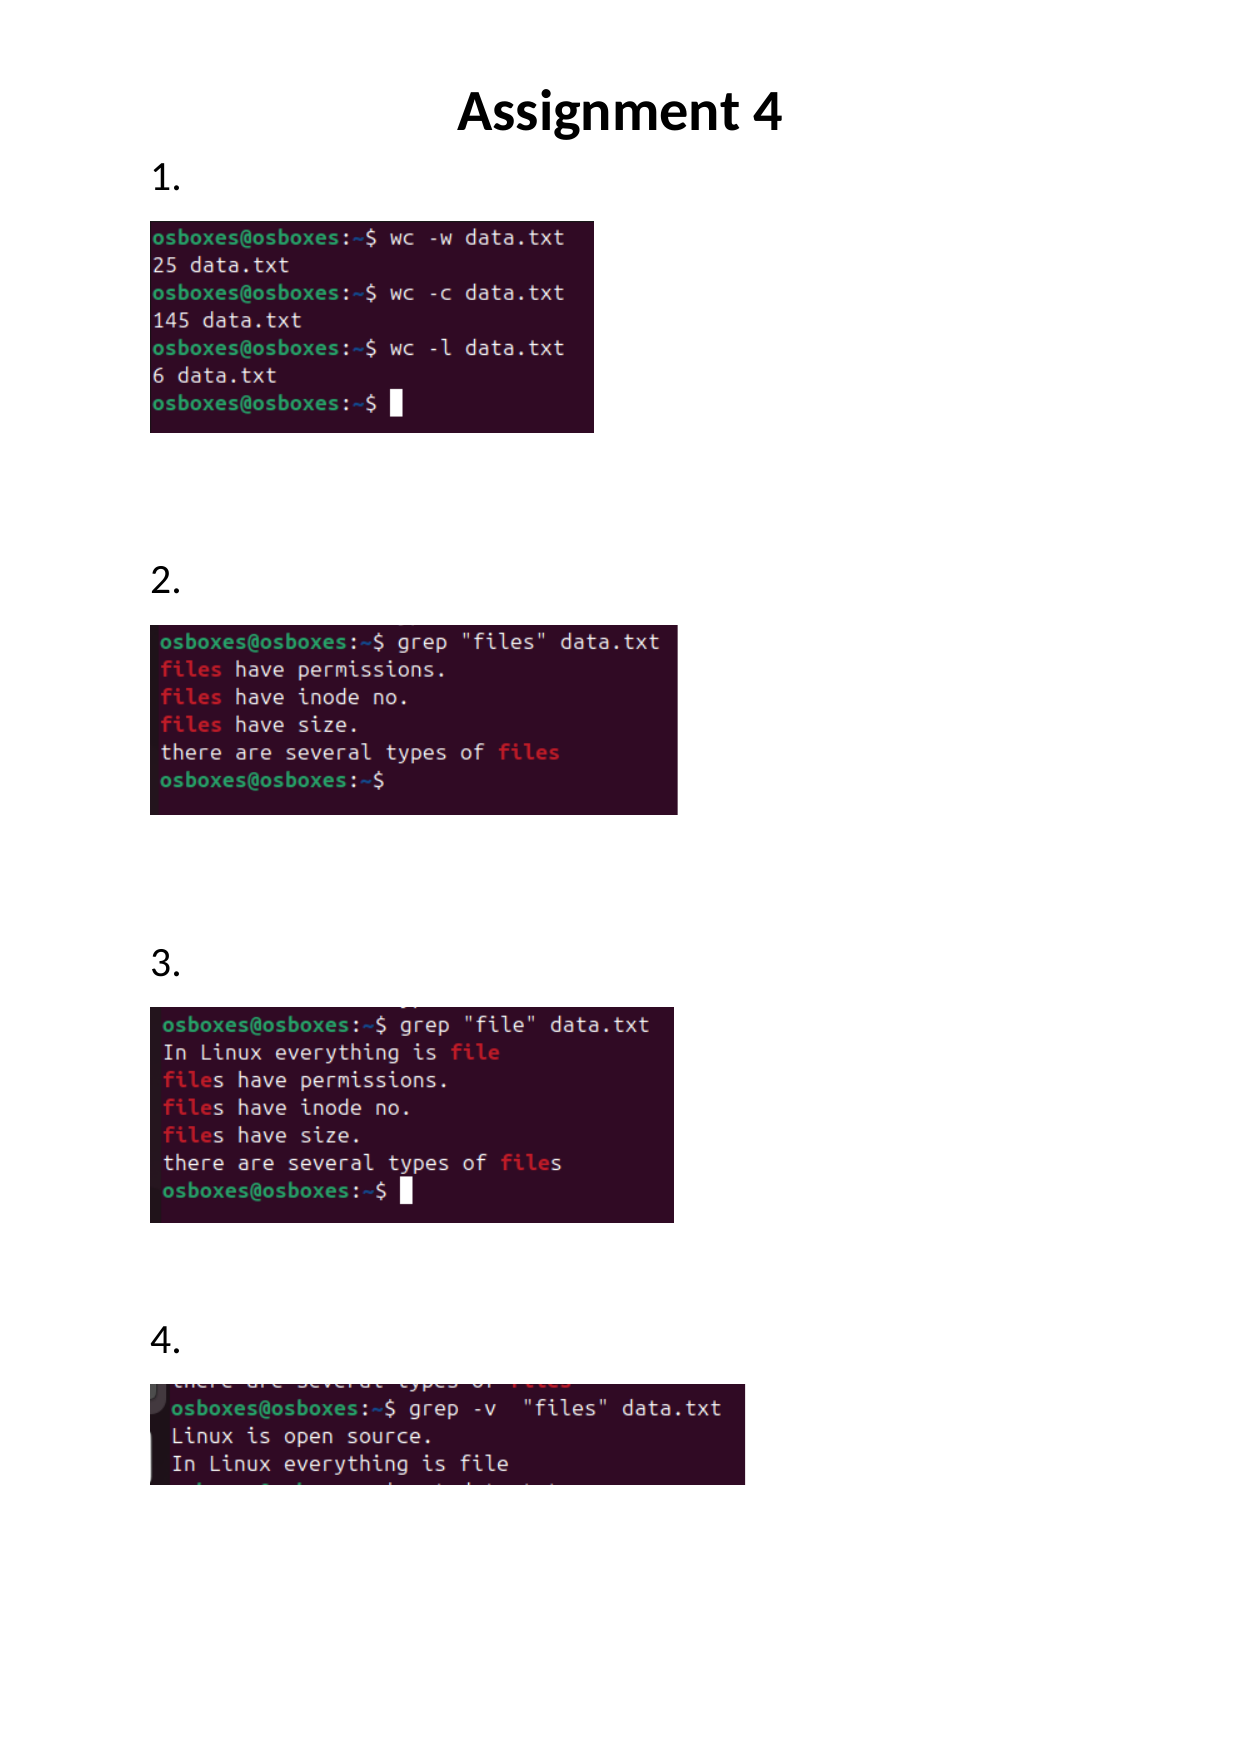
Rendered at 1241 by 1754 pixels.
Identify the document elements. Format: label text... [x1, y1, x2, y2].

text 1. [150, 150, 1090, 201]
picture [150, 221, 594, 433]
text 4. [150, 1313, 1090, 1363]
text 2. [150, 553, 1090, 604]
text 3. [150, 936, 1090, 986]
picture [150, 1384, 746, 1485]
picture [150, 625, 678, 815]
picture [150, 1007, 674, 1223]
